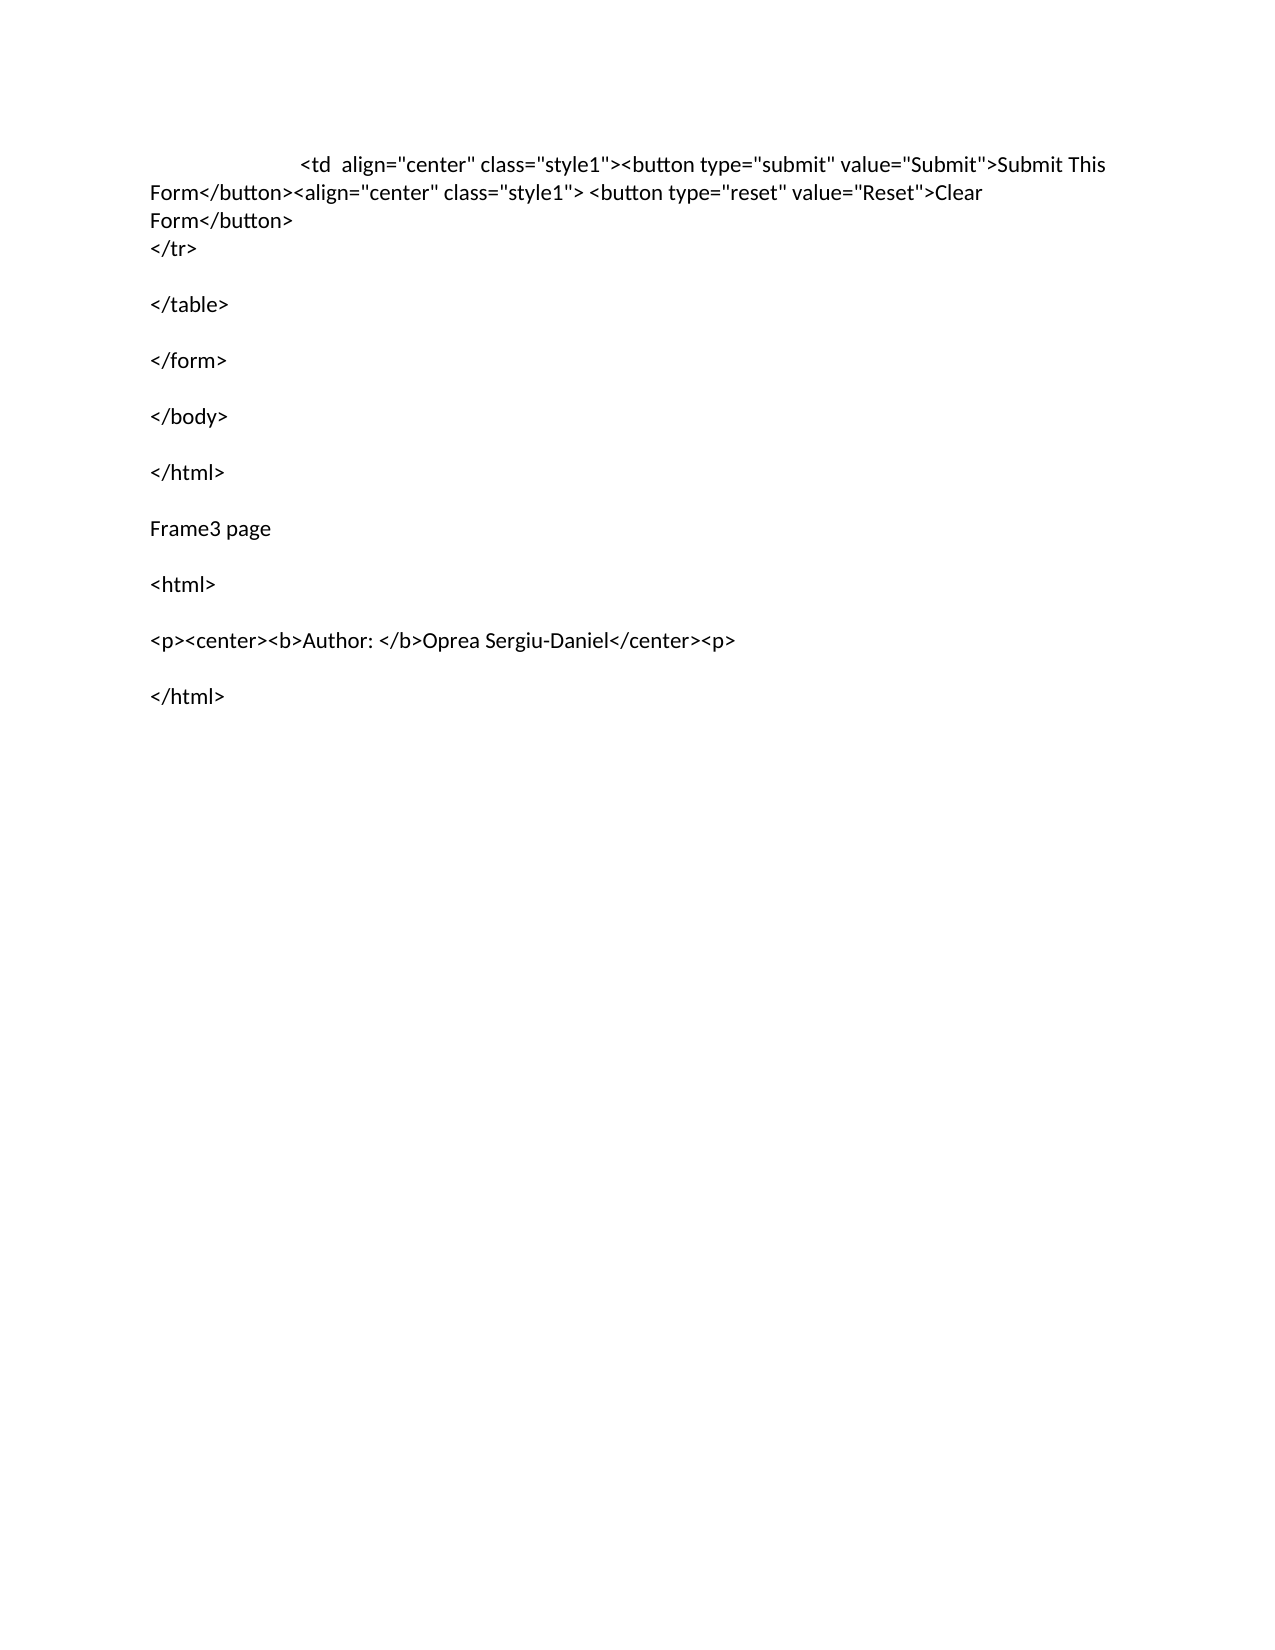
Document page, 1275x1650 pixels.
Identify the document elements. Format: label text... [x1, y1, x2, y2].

text Frame3 page [150, 514, 1125, 542]
text <p><center><b>Author: </b>Oprea Sergiu-Daniel</center><p> [150, 626, 1125, 654]
text </body> [150, 402, 1125, 430]
text </form> [150, 346, 1125, 374]
text </html> [150, 458, 1125, 486]
text </tr> [150, 234, 1125, 262]
text <html> [150, 570, 1125, 598]
text </html> [150, 682, 1125, 710]
text <td align="center" class="style1"><button type="submit" value="Submit">Submit This Form</button><align="center" class="style1"> <button type="reset" value="Reset">Clear Form</button> [150, 150, 1125, 234]
text </table> [150, 290, 1125, 318]
